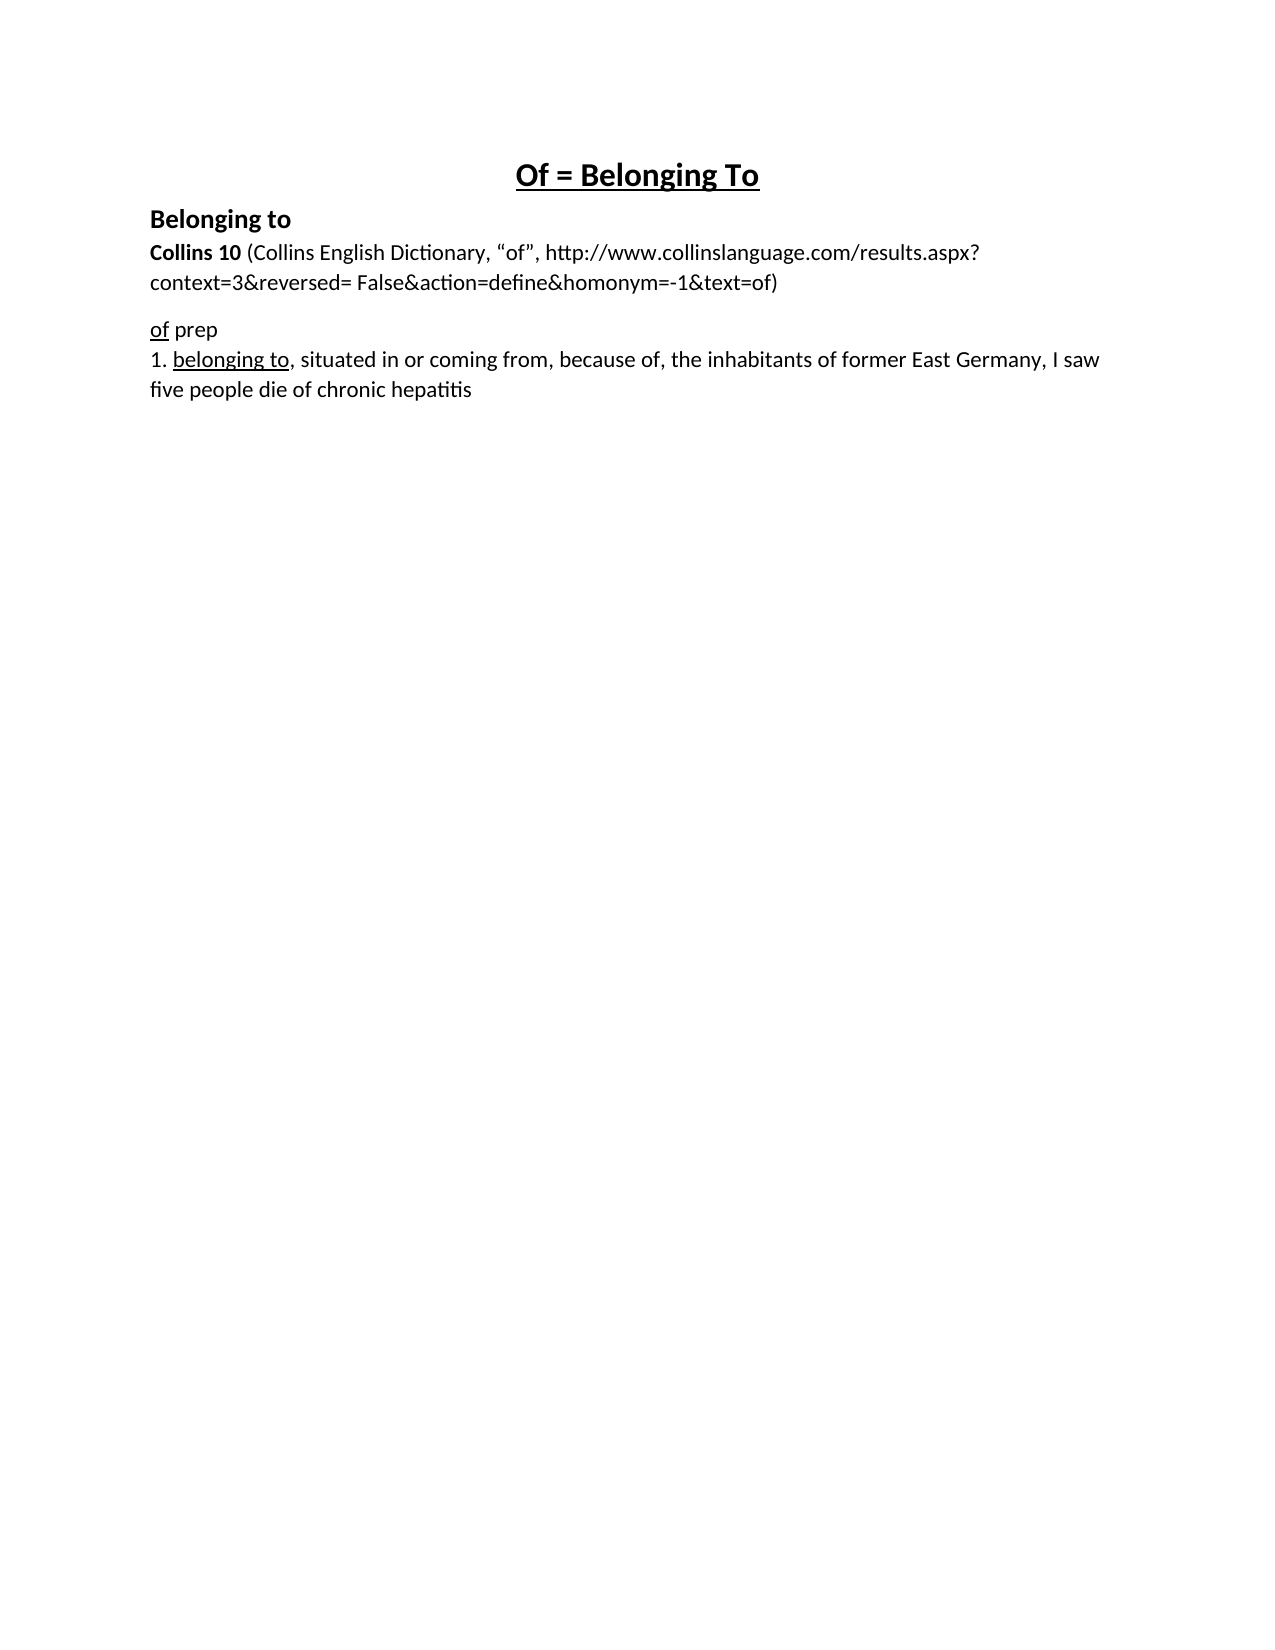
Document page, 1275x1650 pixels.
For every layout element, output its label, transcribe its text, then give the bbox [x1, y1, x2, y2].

text of prep 1. belonging to, situated in or coming from, because of, the inhabitants of former East Germany, I saw five people die of chronic hepatitis [150, 315, 1125, 403]
text Belonging to [150, 202, 1125, 235]
text Of = Belonging To [150, 154, 1125, 195]
text Collins 10 (Collins English Dictionary, “of”, http://www.collinslanguage.com/results.aspx?context=3&reversed= False&action=define&homonym=-1&text=of) [150, 238, 1125, 296]
